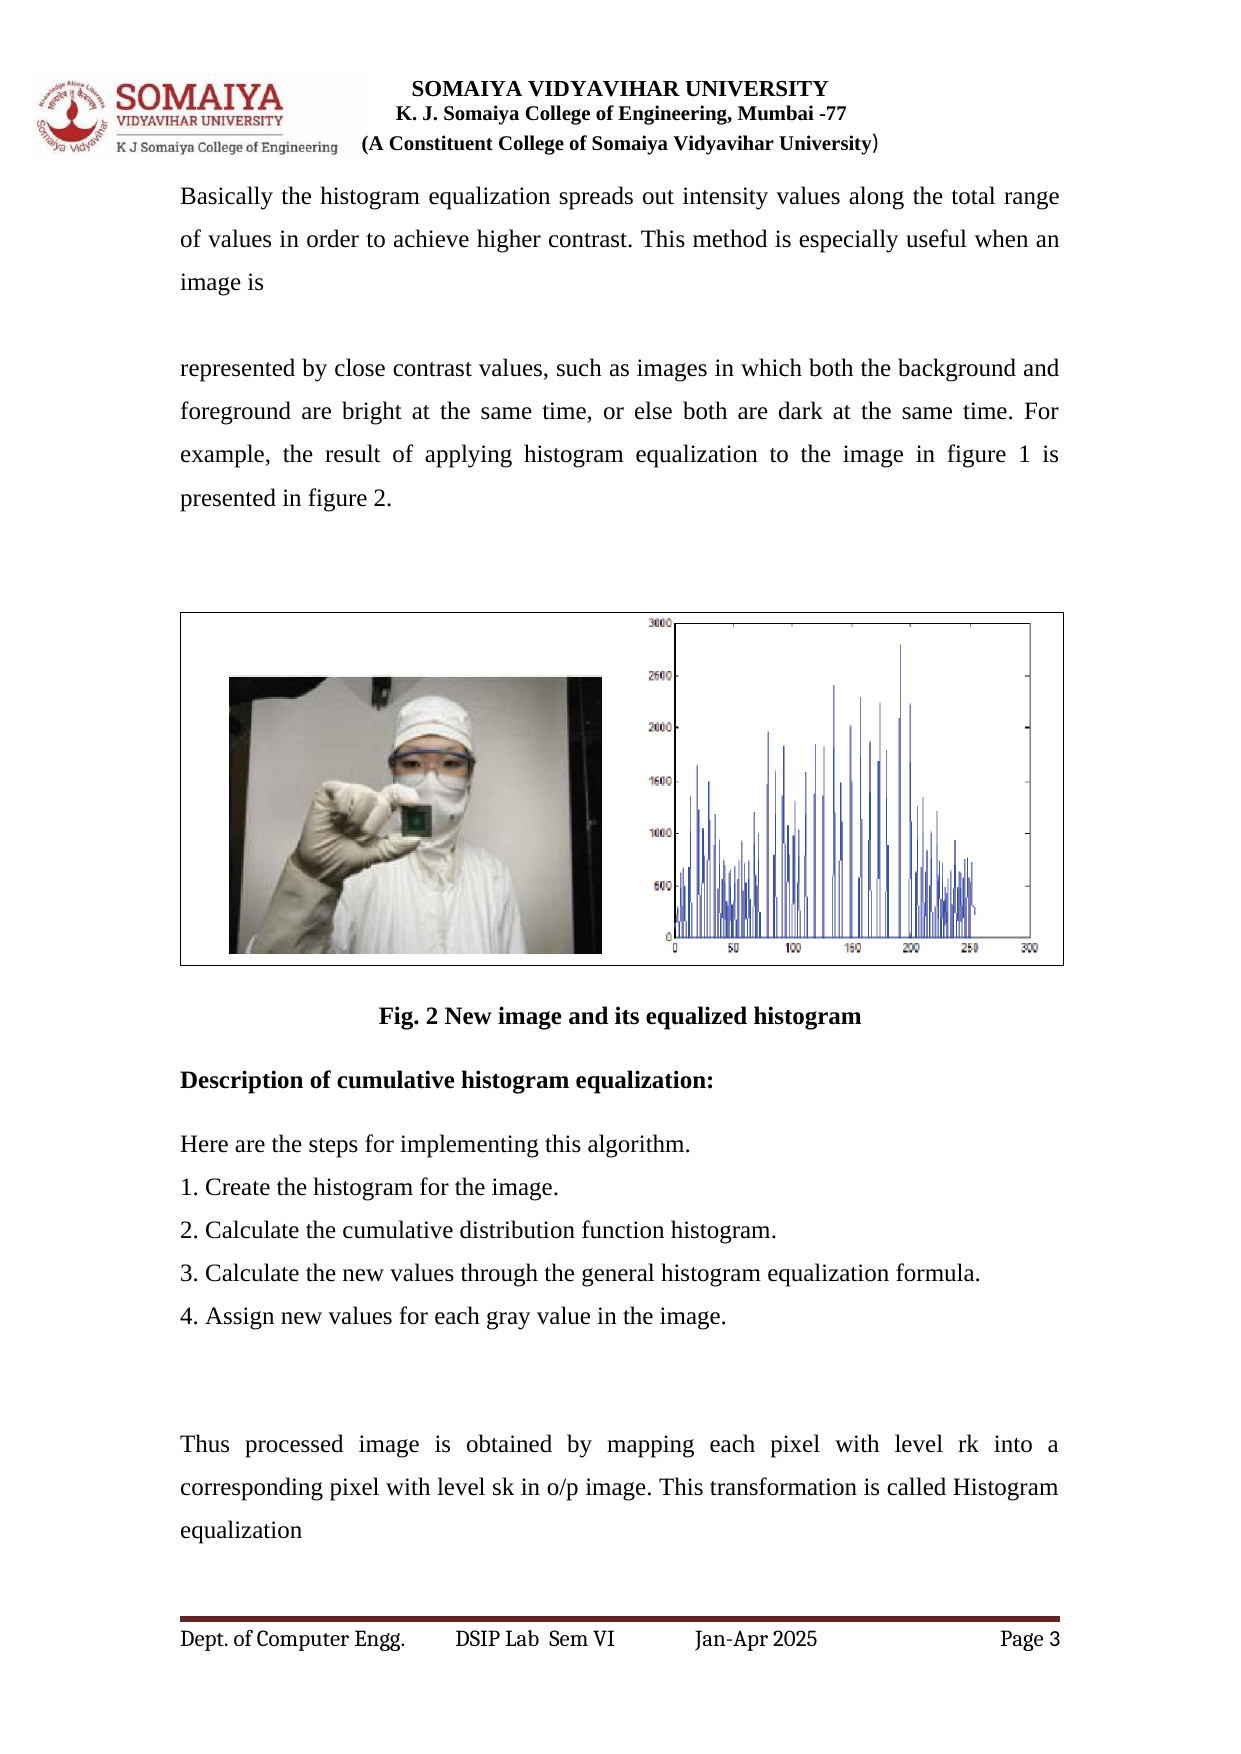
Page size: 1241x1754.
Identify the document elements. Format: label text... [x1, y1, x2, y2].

text 4. Assign new values for each gray value in the image. [180, 1301, 1060, 1330]
text Description of cumulative histogram equalization: [180, 1065, 1060, 1094]
text Fig. 2 New image and its equalized histogram [180, 1001, 1060, 1030]
text 2. Calculate the cumulative distribution function histogram. [180, 1215, 1060, 1244]
picture [34, 74, 371, 161]
text Basically the histogram equalization spreads out intensity values along the total range of values in order to achieve higher contrast. This method is especially useful when an image is [180, 181, 1060, 296]
text 1. Create the histogram for the image. [180, 1172, 1060, 1201]
text represented by close contrast values, such as images in which both the background and foreground are bright at the same time, or else both are dark at the same time. For example, the result of applying histogram equalization to the image in figure 1 is presented in figure 2. [180, 353, 1060, 511]
text Here are the steps for implementing this algorithm. [180, 1129, 1060, 1158]
text 3. Calculate the new values through the general histogram equalization formula. [180, 1258, 1060, 1287]
picture [181, 613, 1063, 965]
text Thus processed image is obtained by mapping each pixel with level rk into a corresponding pixel with level sk in o/p image. This transformation is called Histogram equalization [180, 1429, 1060, 1544]
